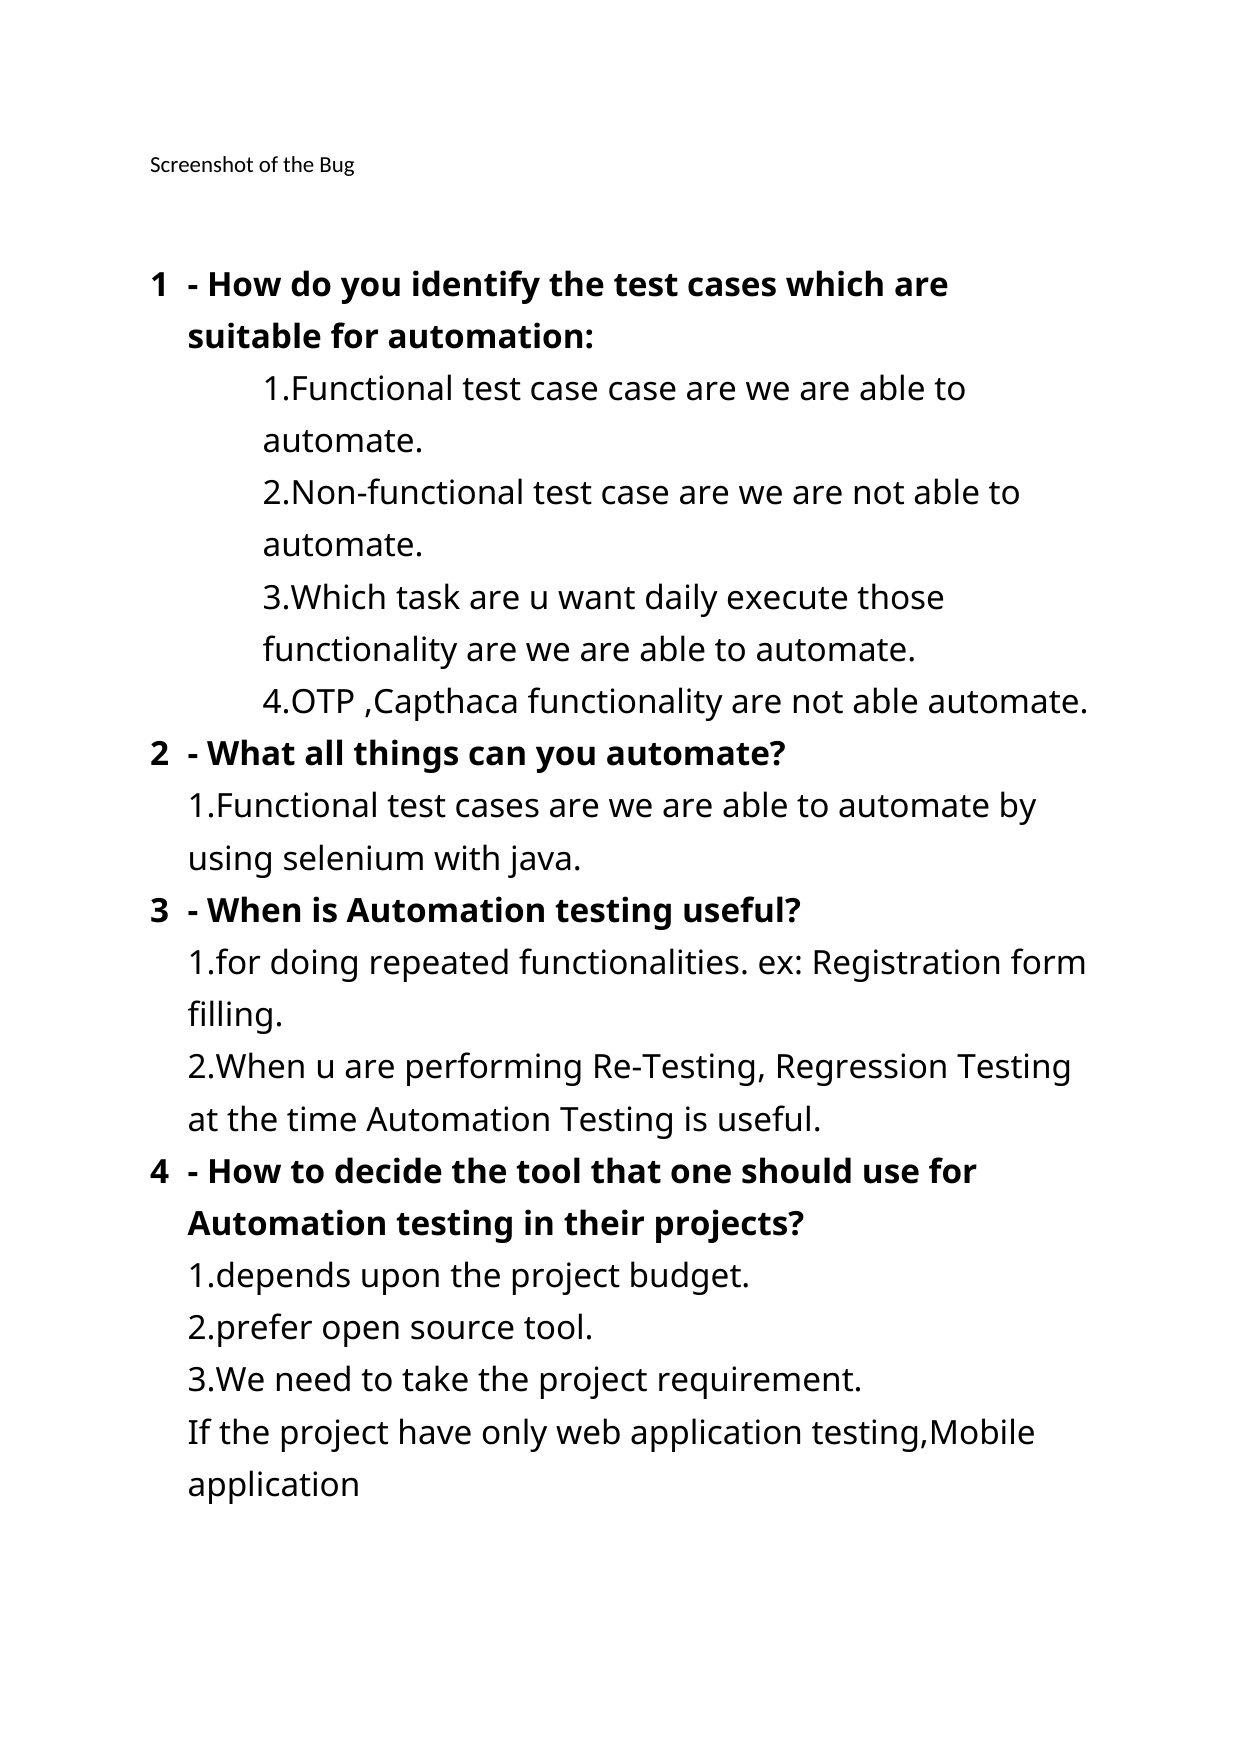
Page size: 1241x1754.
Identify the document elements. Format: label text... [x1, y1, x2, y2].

list - What all things can you automate? [150, 730, 1090, 775]
list 3.We need to take the project requirement. [187, 1356, 1090, 1402]
list - How to decide the tool that one should use for Automation testing in their projects? [150, 1147, 1090, 1245]
text Screenshot of the Bug [150, 150, 1090, 178]
list 2.Non-functional test case are we are not able to automate. [262, 469, 1090, 567]
list 1.Functional test case case are we are able to automate. [262, 365, 1090, 462]
list 3.Which task are u want daily execute those functionality are we are able to automate. [262, 573, 1090, 671]
list 1.Functional test cases are we are able to automate by using selenium with java. [187, 782, 1090, 880]
list If the project have only web application testing,Mobile application [187, 1408, 1090, 1506]
list 4.OTP ,Capthaca functionality are not able automate. [262, 678, 1090, 723]
list - When is Automation testing useful? [150, 887, 1090, 932]
list 2.prefer open source tool. [187, 1304, 1090, 1349]
list 1.depends upon the project budget. [187, 1252, 1090, 1297]
list 1.for doing repeated functionalities. ex: Registration form filling. [187, 939, 1090, 1036]
list - How do you identify the test cases which are suitable for automation: [150, 260, 1090, 358]
list 2.When u are performing Re-Testing, Regression Testing at the time Automation Testing is useful. [187, 1043, 1090, 1141]
